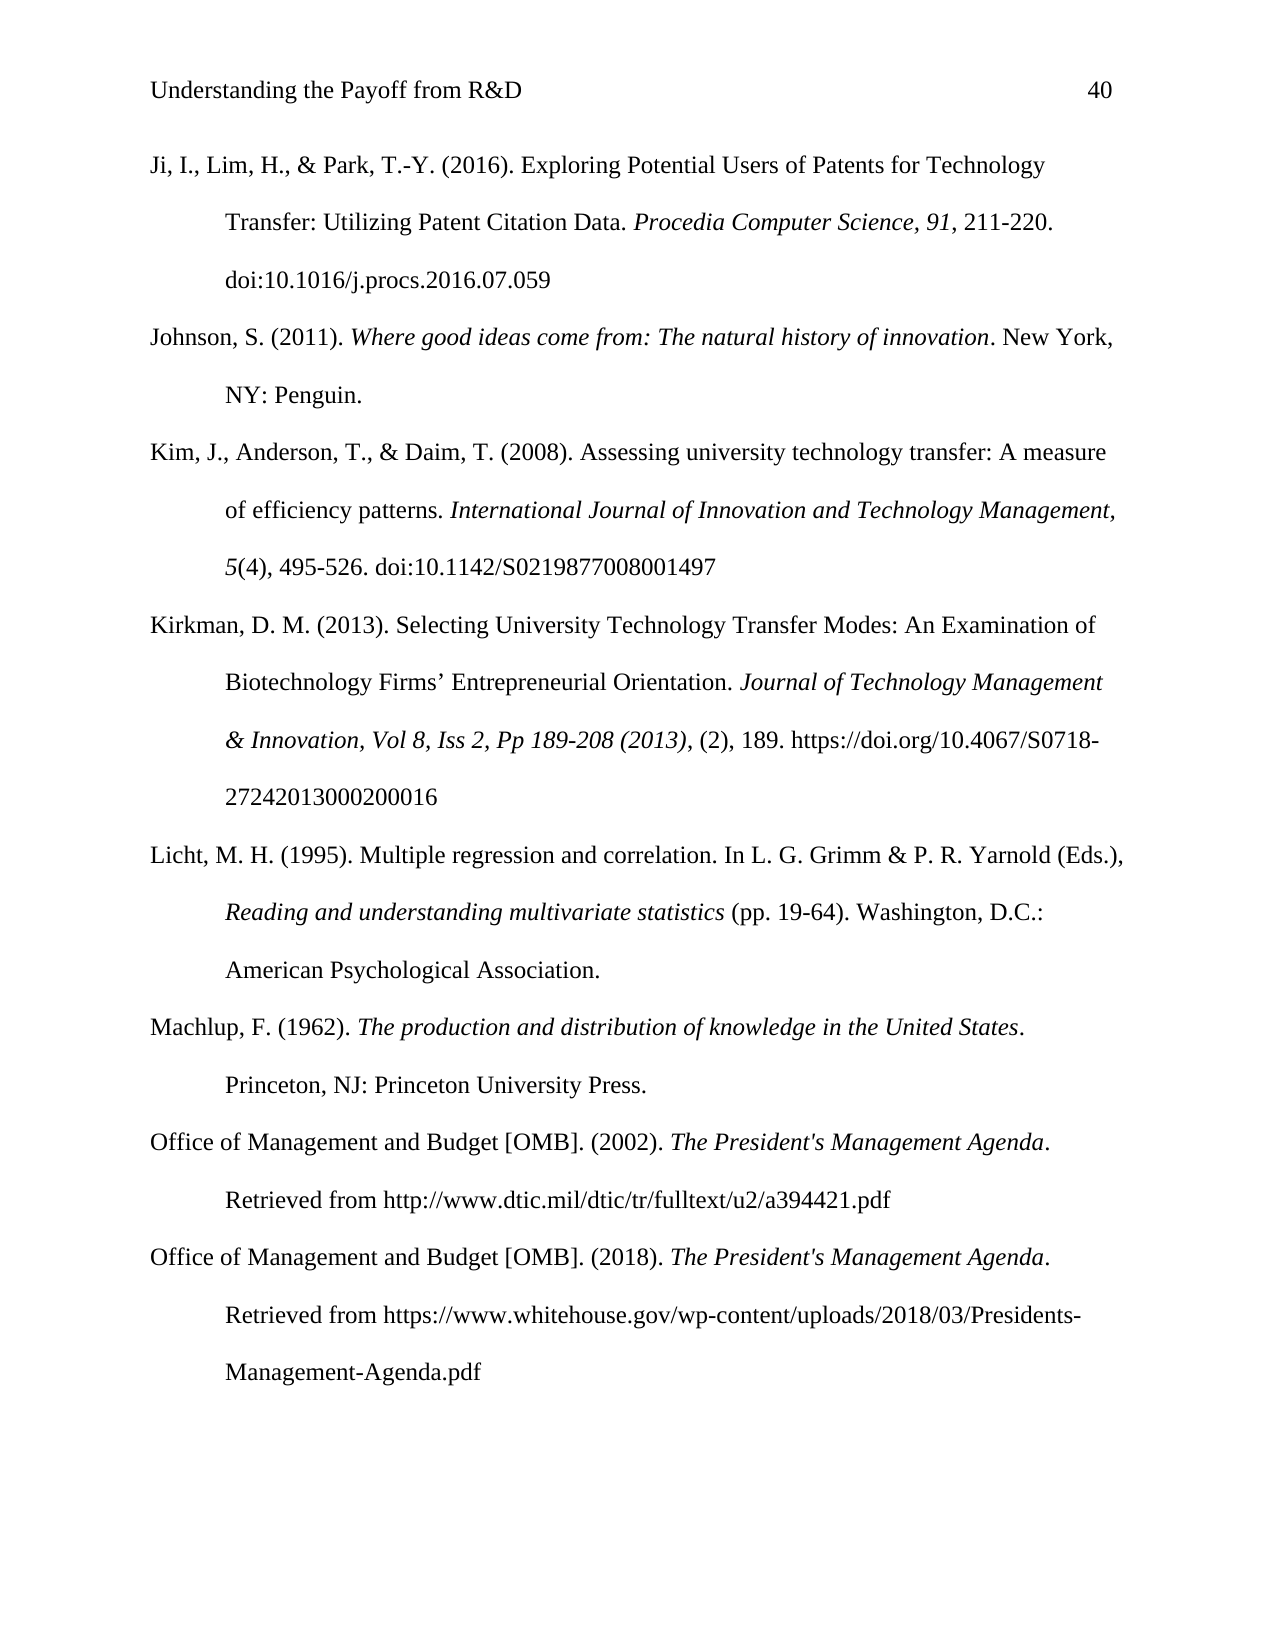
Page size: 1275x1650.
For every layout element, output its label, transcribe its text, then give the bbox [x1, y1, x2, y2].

text Kim, J., Anderson, T., & Daim, T. (2008). Assessing university technology transfer: A measure of efficiency patterns. International Journal of Innovation and Technology Management, 5(4), 495-526. doi:10.1142/S0219877008001497 [150, 437, 1125, 581]
text Machlup, F. (1962). The production and distribution of knowledge in the United States. Princeton, NJ: Princeton University Press. [150, 1012, 1125, 1099]
text Office of Management and Budget [OMB]. (2002). The President's Management Agenda. Retrieved from http://www.dtic.mil/dtic/tr/fulltext/u2/a394421.pdf [150, 1127, 1125, 1214]
text Licht, M. H. (1995). Multiple regression and correlation. In L. G. Grimm & P. R. Yarnold (Eds.), Reading and understanding multivariate statistics (pp. 19-64). Washington, D.C.: American Psychological Association. [150, 840, 1125, 984]
text Ji, I., Lim, H., & Park, T.-Y. (2016). Exploring Potential Users of Patents for Technology Transfer: Utilizing Patent Citation Data. Procedia Computer Science, 91, 211-220. doi:10.1016/j.procs.2016.07.059 [150, 150, 1125, 294]
text Office of Management and Budget [OMB]. (2018). The President's Management Agenda. Retrieved from https://www.whitehouse.gov/wp-content/uploads/2018/03/Presidents-Management-Agenda.pdf [150, 1242, 1125, 1386]
text Kirkman, D. M. (2013). Selecting University Technology Transfer Modes: An Examination of Biotechnology Firms’ Entrepreneurial Orientation. Journal of Technology Management & Innovation, Vol 8, Iss 2, Pp 189-208 (2013), (2), 189. https://doi.org/10.4067/S0718-27242013000200016 [150, 610, 1125, 811]
text Johnson, S. (2011). Where good ideas come from: The natural history of innovation. New York, NY: Penguin. [150, 322, 1125, 409]
